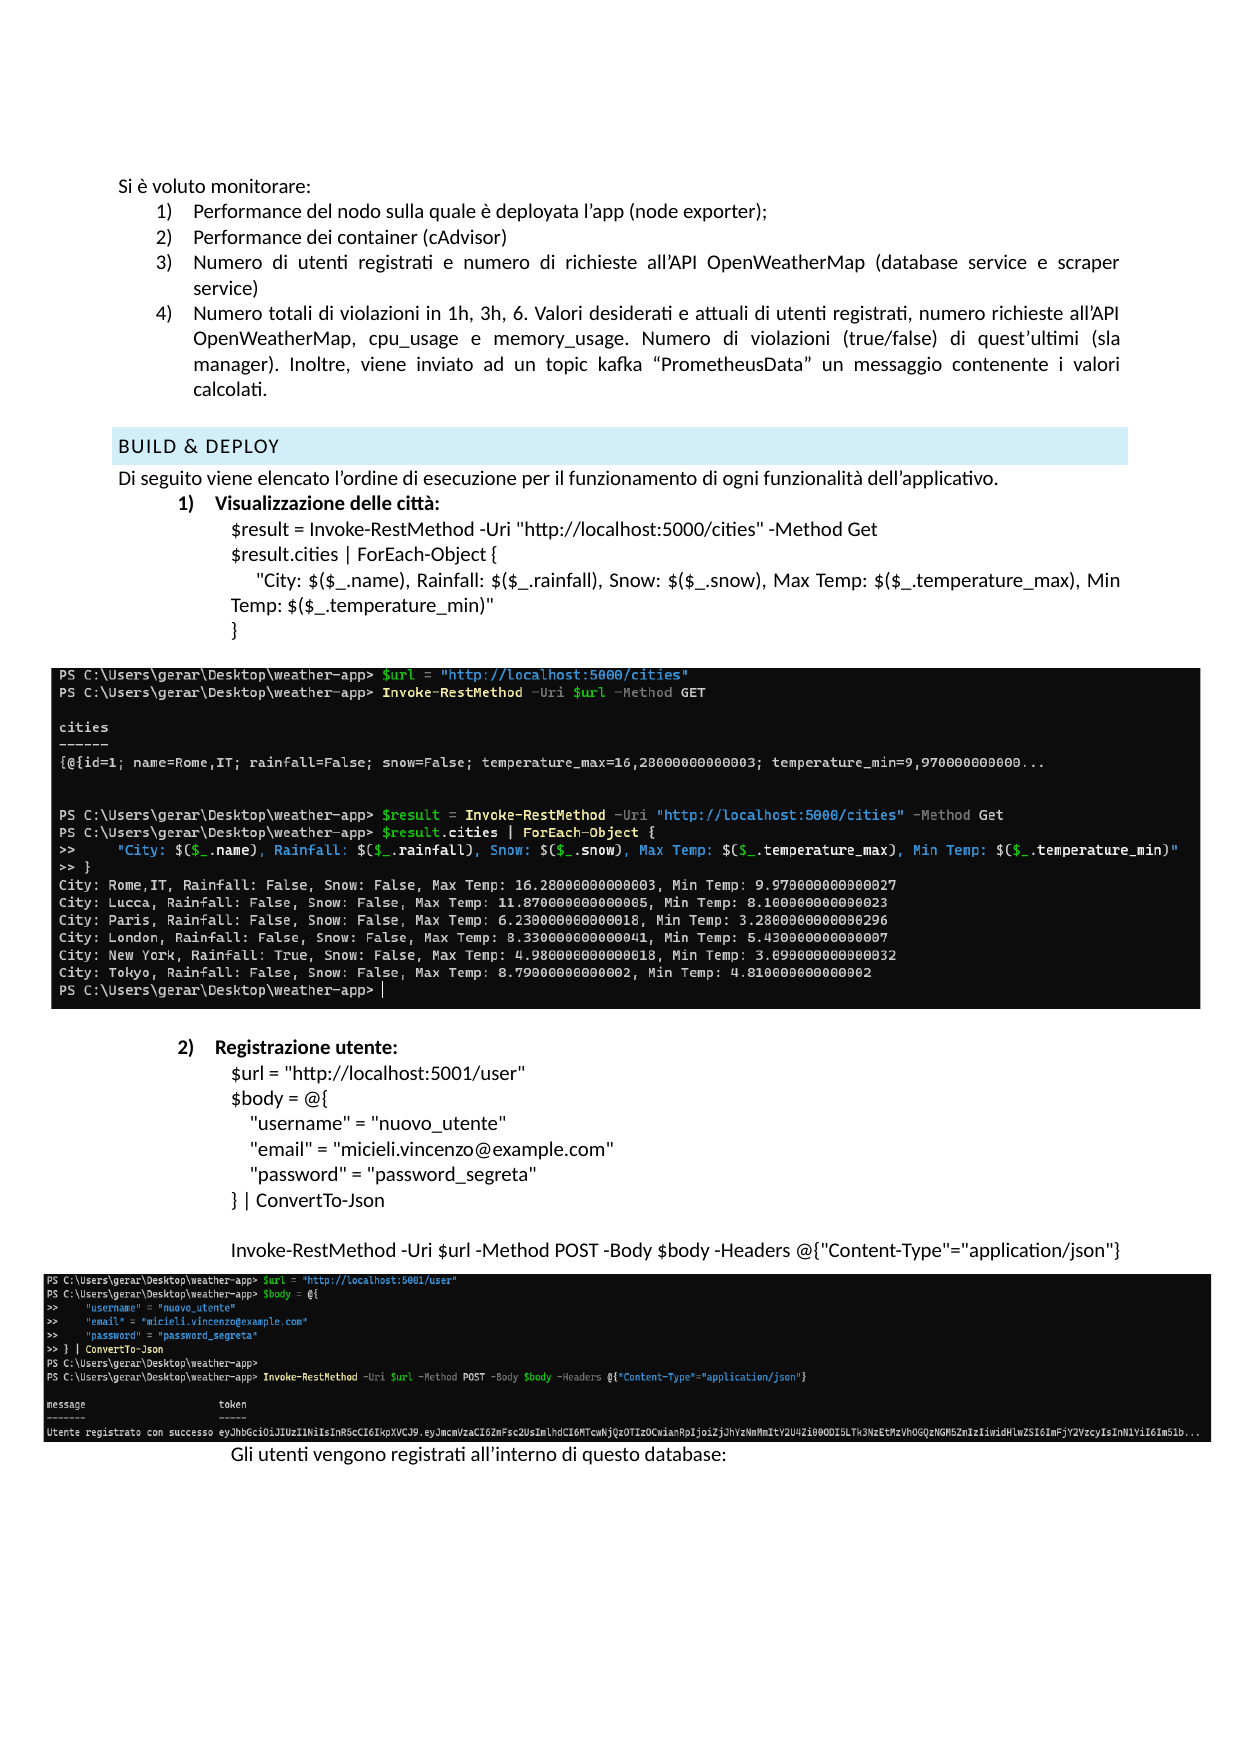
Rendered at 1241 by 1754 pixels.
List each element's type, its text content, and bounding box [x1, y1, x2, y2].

list "username" = "nuovo_utente" [231, 1111, 1122, 1136]
list Gli utenti vengono registrati all’interno di questo database: [231, 1442, 1122, 1467]
list Performance del nodo sulla quale è deployata l’app (node exporter); [156, 198, 1122, 224]
list Numero di utenti registrati e numero di richieste all’API OpenWeatherMap (database service e scraper service) [156, 249, 1122, 300]
list Performance dei container (cAdvisor) [156, 224, 1122, 249]
subtitle BUILD & DEPLOY [118, 434, 1122, 459]
list $body = @{ [231, 1085, 1122, 1111]
list "password" = "password_segreta" [231, 1161, 1122, 1187]
picture [43, 1274, 1212, 1442]
list } [231, 618, 1122, 643]
list Invoke-RestMethod -Uri $url -Method POST -Body $body -Headers @{"Content-Type"="application/json"} [231, 1238, 1122, 1263]
text Di seguito viene elencato l’ordine di esecuzione per il funzionamento di ogni funzionalità dell’applicativo. [118, 465, 1122, 491]
list "email" = "micieli.vincenzo@example.com" [231, 1136, 1122, 1161]
list Registrazione utente: [177, 1034, 1122, 1060]
list $result = Invoke-RestMethod -Uri "http://localhost:5000/cities" -Method Get [231, 516, 1122, 541]
list $result.cities | ForEach-Object { [231, 541, 1122, 567]
list $url = "http://localhost:5001/user" [231, 1060, 1122, 1085]
text Si è voluto monitorare: [118, 173, 1122, 198]
list } | ConvertTo-Json [231, 1187, 1122, 1212]
list "City: $($_.name), Rainfall: $($_.rainfall), Snow: $($_.snow), Max Temp: $($_.temperature_max), Min Temp: $($_.temperature_min)" [231, 567, 1122, 618]
picture [51, 668, 1201, 1009]
list Visualizzazione delle città: [177, 491, 1122, 516]
list Numero totali di violazioni in 1h, 3h, 6. Valori desiderati e attuali di utenti registrati, numero richieste all’API OpenWeatherMap, cpu_usage e memory_usage. Numero di violazioni (true/false) di quest’ultimi (sla manager). Inoltre, viene inviato ad un topic kafka “PrometheusData” un messaggio contenente i valori calcolati. [156, 300, 1122, 402]
